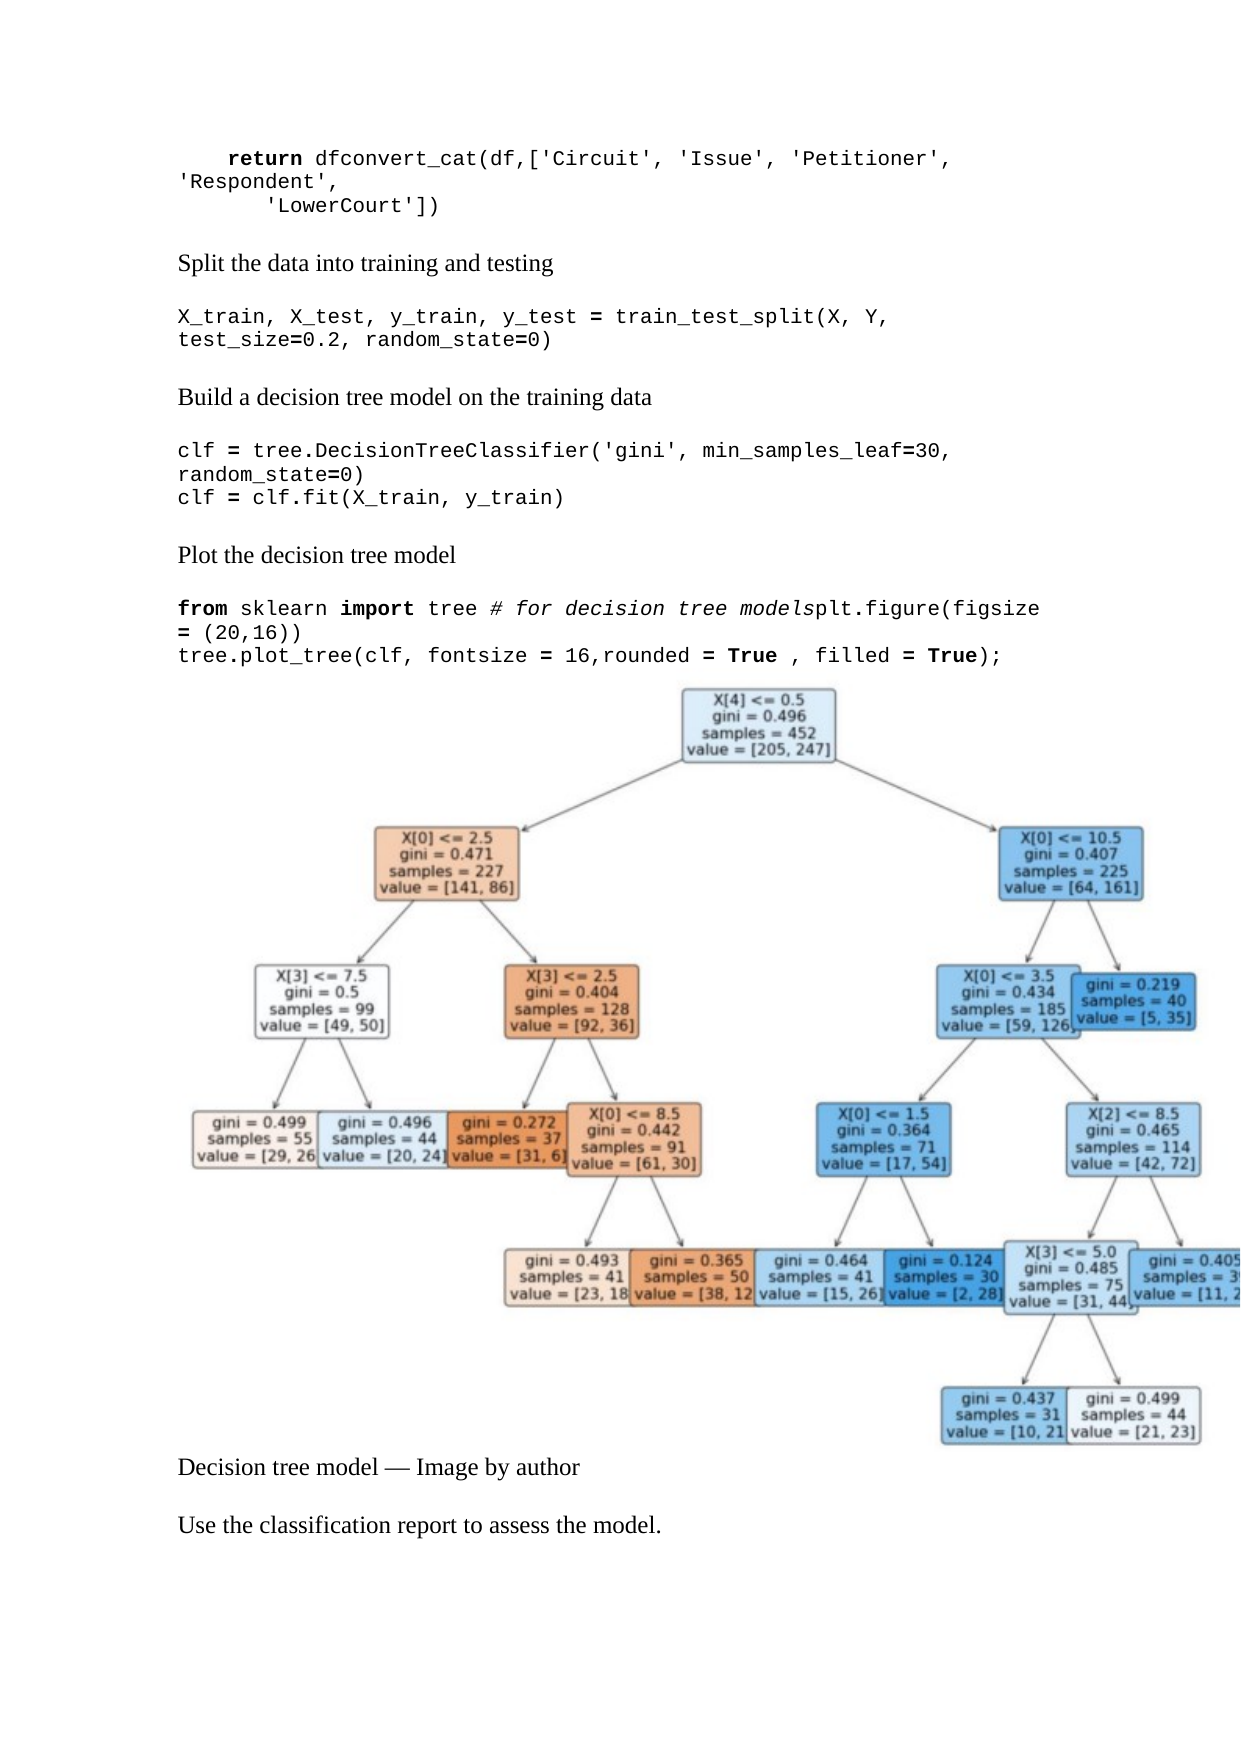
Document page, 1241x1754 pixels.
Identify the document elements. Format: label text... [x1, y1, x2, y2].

text clf = tree.DecisionTreeClassifier('gini', min_samples_leaf=30, random_state=0) clf = clf.fit(X_train, y_train) [177, 440, 1063, 511]
text Decision tree model — Image by author [177, 1452, 1063, 1481]
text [177, 148, 1063, 218]
text Use the classification report to assess the model. [177, 1510, 1063, 1538]
text Split the data into training and testing [177, 248, 1063, 276]
text Build a decision tree model on the training data [177, 382, 1063, 411]
text Plot the decision tree model [177, 540, 1063, 569]
text from sklearn import tree # for decision tree modelsplt.figure(figsize = (20,16)) tree.plot_tree(clf, fontsize = 16,rounded = True , filled = True); [177, 598, 1063, 668]
picture [177, 668, 1241, 1452]
text X_train, X_test, y_train, y_test = train_test_split(X, Y, test_size=0.2, random_state=0) [177, 306, 1063, 353]
